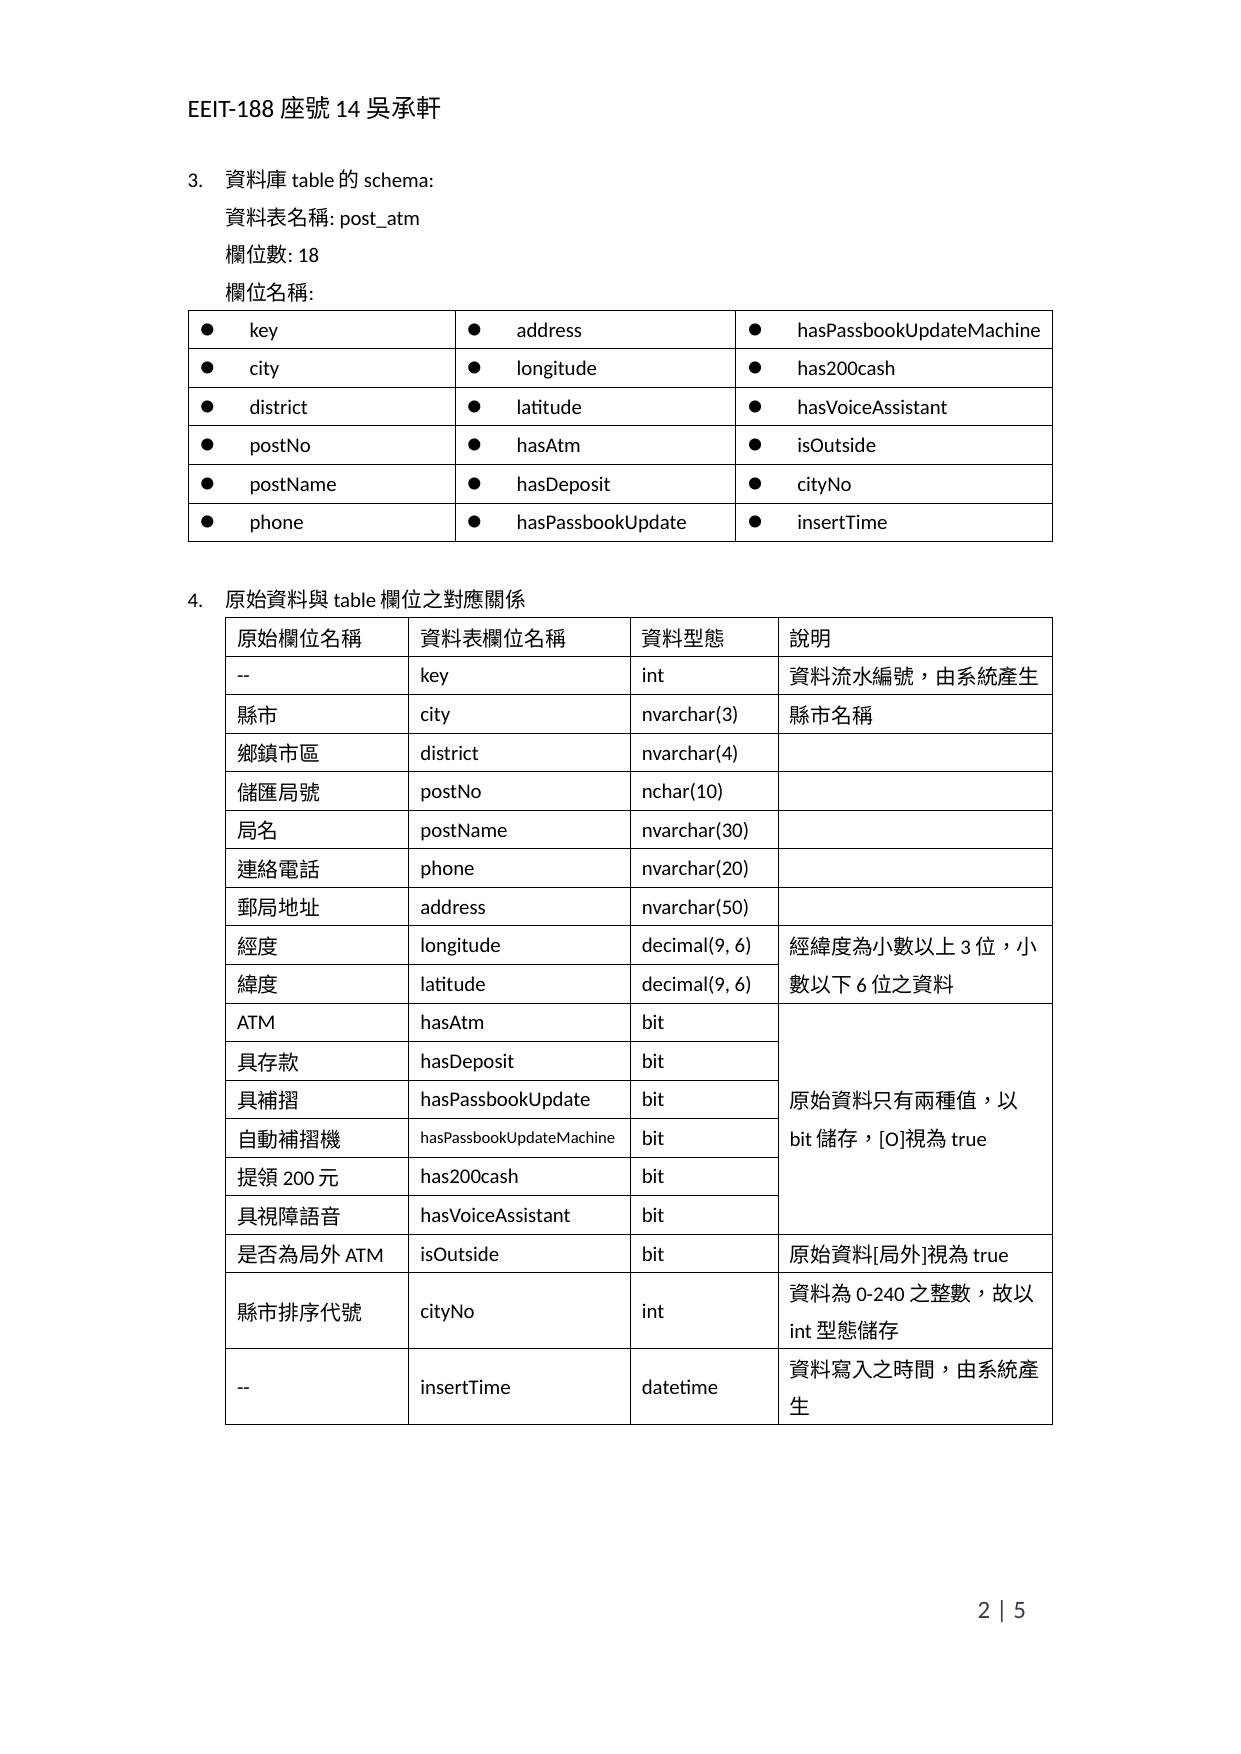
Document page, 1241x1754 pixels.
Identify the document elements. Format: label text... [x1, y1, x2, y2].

table_cell 提領200元 [226, 1158, 408, 1195]
table_cell isOutside [409, 1235, 630, 1272]
table_cell phone [409, 849, 630, 887]
table_cell 原始資料[局外]視為true [779, 1235, 1052, 1272]
table_cell longitude [456, 349, 735, 387]
table_cell nvarchar(20) [631, 849, 778, 887]
table_cell 緯度 [226, 965, 408, 1002]
table_cell 連絡電話 [226, 849, 408, 887]
table_cell postNo [409, 772, 630, 810]
table_cell hasPassbookUpdateMachine [409, 1119, 630, 1157]
table_cell longitude [409, 926, 630, 964]
table_cell 是否為局外ATM [226, 1235, 408, 1272]
table_cell district [409, 734, 630, 771]
table_cell 經度 [226, 926, 408, 964]
table_cell has200cash [736, 349, 1052, 387]
table_cell -- [226, 657, 408, 694]
list 資料庫table的schema: [187, 160, 1053, 197]
table_cell city [409, 695, 630, 733]
table_header 資料表欄位名稱 [409, 618, 630, 656]
table_cell hasDeposit [456, 465, 735, 502]
table_cell isOutside [736, 426, 1052, 464]
table_cell [779, 811, 1052, 848]
table_cell postName [409, 811, 630, 848]
table_cell latitude [409, 965, 630, 1002]
table_cell 具存款 [226, 1042, 408, 1079]
table_header key [189, 311, 455, 348]
table_cell city [189, 349, 455, 387]
table_cell 具視障語音 [226, 1196, 408, 1234]
table_cell int [631, 1273, 778, 1348]
table_cell hasVoiceAssistant [736, 388, 1052, 425]
table_cell hasDeposit [409, 1042, 630, 1079]
table_cell bit [631, 1196, 778, 1234]
table_cell nvarchar(30) [631, 811, 778, 848]
table_cell 資料寫入之時間，由系統產生 [779, 1349, 1052, 1424]
table_cell cityNo [736, 465, 1052, 502]
table_cell address [409, 888, 630, 925]
table_cell phone [189, 504, 455, 541]
list 原始資料與table欄位之對應關係 [187, 579, 1053, 617]
table_cell decimal(9, 6) [631, 926, 778, 964]
table_cell nchar(10) [631, 772, 778, 810]
table_cell hasPassbookUpdate [409, 1081, 630, 1118]
table_cell 鄉鎮市區 [226, 734, 408, 771]
table_cell bit [631, 1081, 778, 1118]
table_cell hasAtm [456, 426, 735, 464]
table_header address [456, 311, 735, 348]
table_cell datetime [631, 1349, 778, 1424]
table_cell [779, 849, 1052, 887]
table_cell nvarchar(3) [631, 695, 778, 733]
table_cell hasAtm [409, 1004, 630, 1041]
table_cell 資料為0-240之整數，故以int型態儲存 [779, 1273, 1052, 1348]
table_cell 經緯度為小數以上3位，小數以下6位之資料 [779, 926, 1052, 1002]
table_cell nvarchar(50) [631, 888, 778, 925]
table_cell 局名 [226, 811, 408, 848]
table_cell 資料流水編號，由系統產生 [779, 657, 1052, 694]
list 欄位數: 18 [225, 235, 1053, 272]
table_cell 縣市排序代號 [226, 1273, 408, 1348]
table_cell 儲匯局號 [226, 772, 408, 810]
table_header hasPassbookUpdateMachine [736, 311, 1052, 348]
table_cell 具補摺 [226, 1081, 408, 1118]
table_cell decimal(9, 6) [631, 965, 778, 1002]
table_cell 郵局地址 [226, 888, 408, 925]
table_cell bit [631, 1042, 778, 1079]
table_cell district [189, 388, 455, 425]
table_cell latitude [456, 388, 735, 425]
table_cell 縣市名稱 [779, 695, 1052, 733]
table_cell int [631, 657, 778, 694]
table_cell [779, 888, 1052, 925]
list 資料表名稱: post_atm [225, 197, 1053, 235]
table_header 原始欄位名稱 [226, 618, 408, 656]
table_cell has200cash [409, 1158, 630, 1195]
table_cell cityNo [409, 1273, 630, 1348]
table_cell 縣市 [226, 695, 408, 733]
list 欄位名稱: [225, 272, 1053, 310]
table_cell hasPassbookUpdate [456, 504, 735, 541]
table_cell bit [631, 1235, 778, 1272]
table_cell nvarchar(4) [631, 734, 778, 771]
table_cell 原始資料只有兩種值，以bit儲存，[O]視為true [779, 1004, 1052, 1234]
table_cell bit [631, 1004, 778, 1041]
table_cell postNo [189, 426, 455, 464]
table_cell bit [631, 1119, 778, 1157]
table_cell [779, 772, 1052, 810]
table_cell insertTime [736, 504, 1052, 541]
table_header 說明 [779, 618, 1052, 656]
table_cell key [409, 657, 630, 694]
table_cell postName [189, 465, 455, 502]
table_cell [779, 734, 1052, 771]
table_cell 自動補摺機 [226, 1119, 408, 1157]
table_cell insertTime [409, 1349, 630, 1424]
table_header 資料型態 [631, 618, 778, 656]
table_cell bit [631, 1158, 778, 1195]
table_cell hasVoiceAssistant [409, 1196, 630, 1234]
table_cell ATM [226, 1004, 408, 1041]
table_cell -- [226, 1349, 408, 1424]
